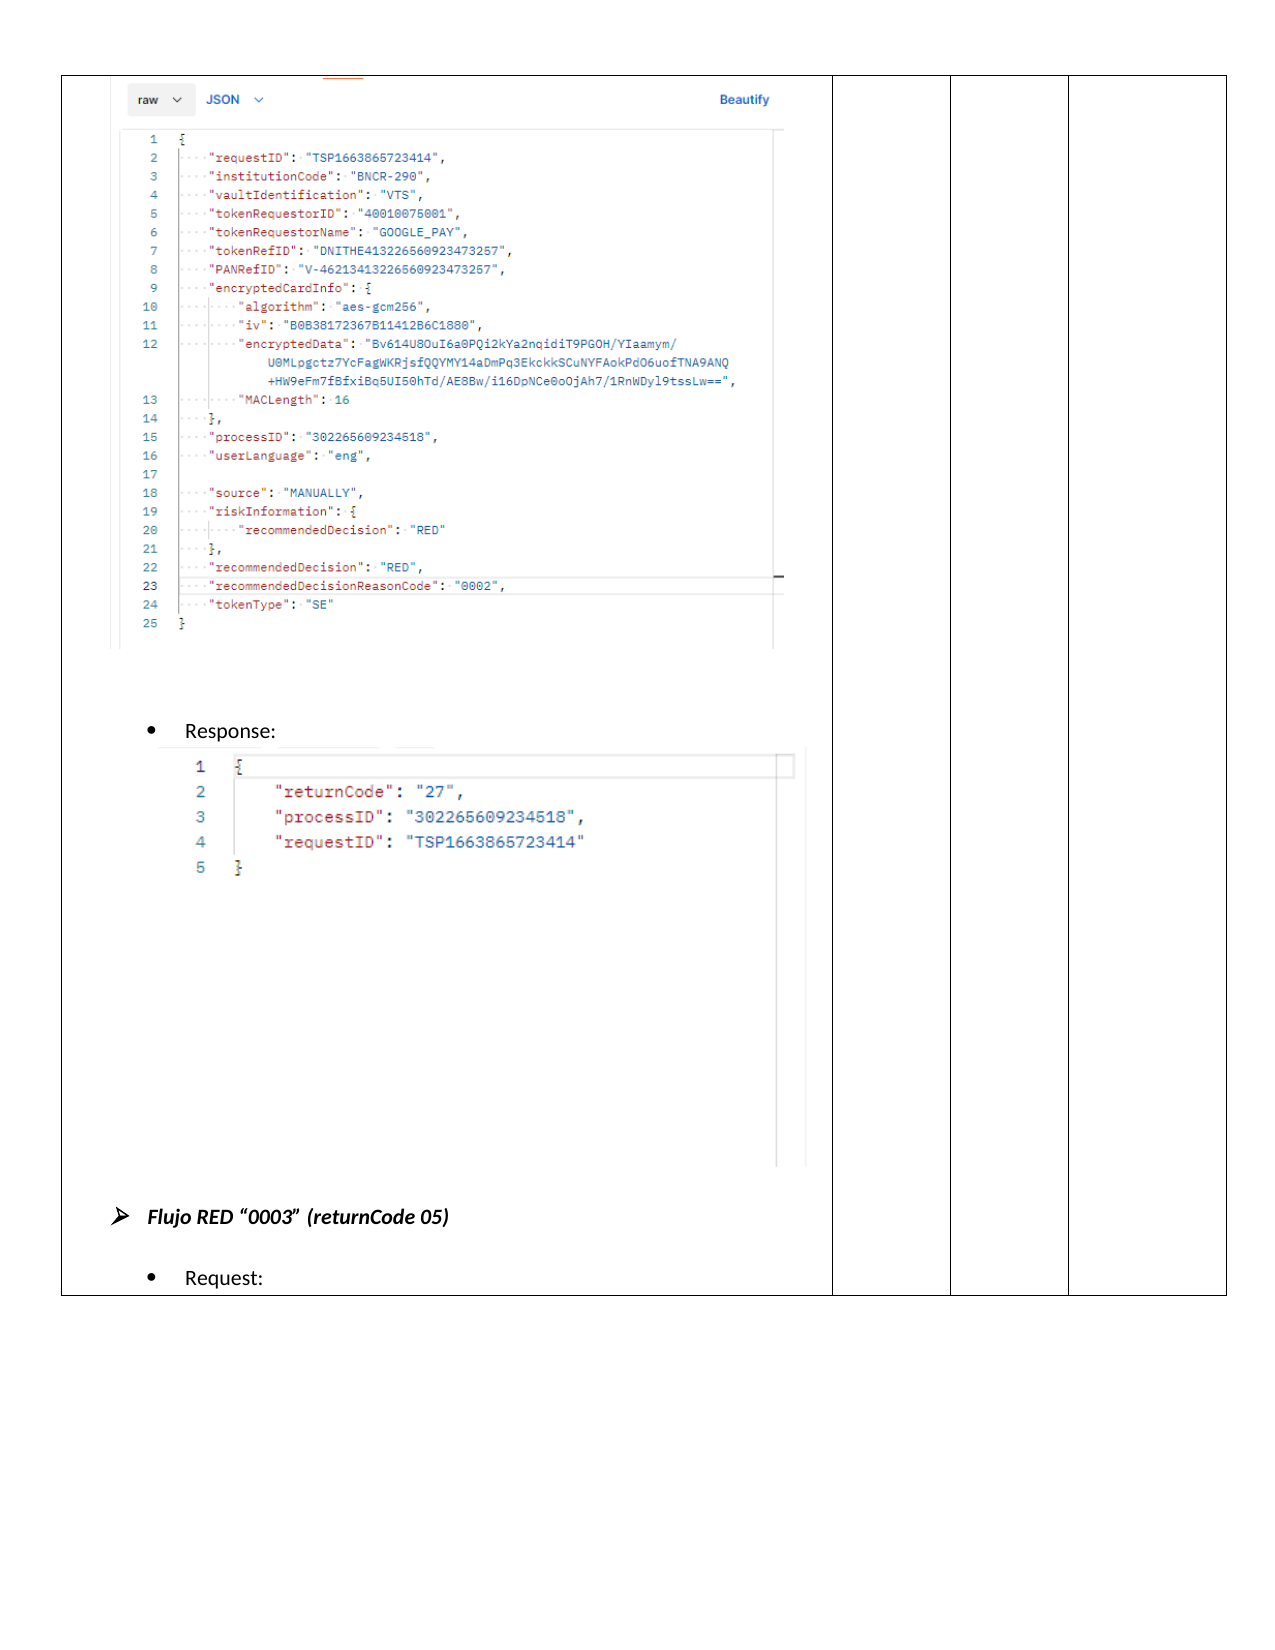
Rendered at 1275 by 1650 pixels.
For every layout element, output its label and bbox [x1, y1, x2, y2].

table_cell [833, 76, 950, 1294]
table_cell [1069, 76, 1226, 1294]
picture [147, 747, 822, 1167]
table_cell [951, 76, 1068, 1294]
picture [110, 76, 784, 649]
table_cell [62, 76, 832, 1294]
